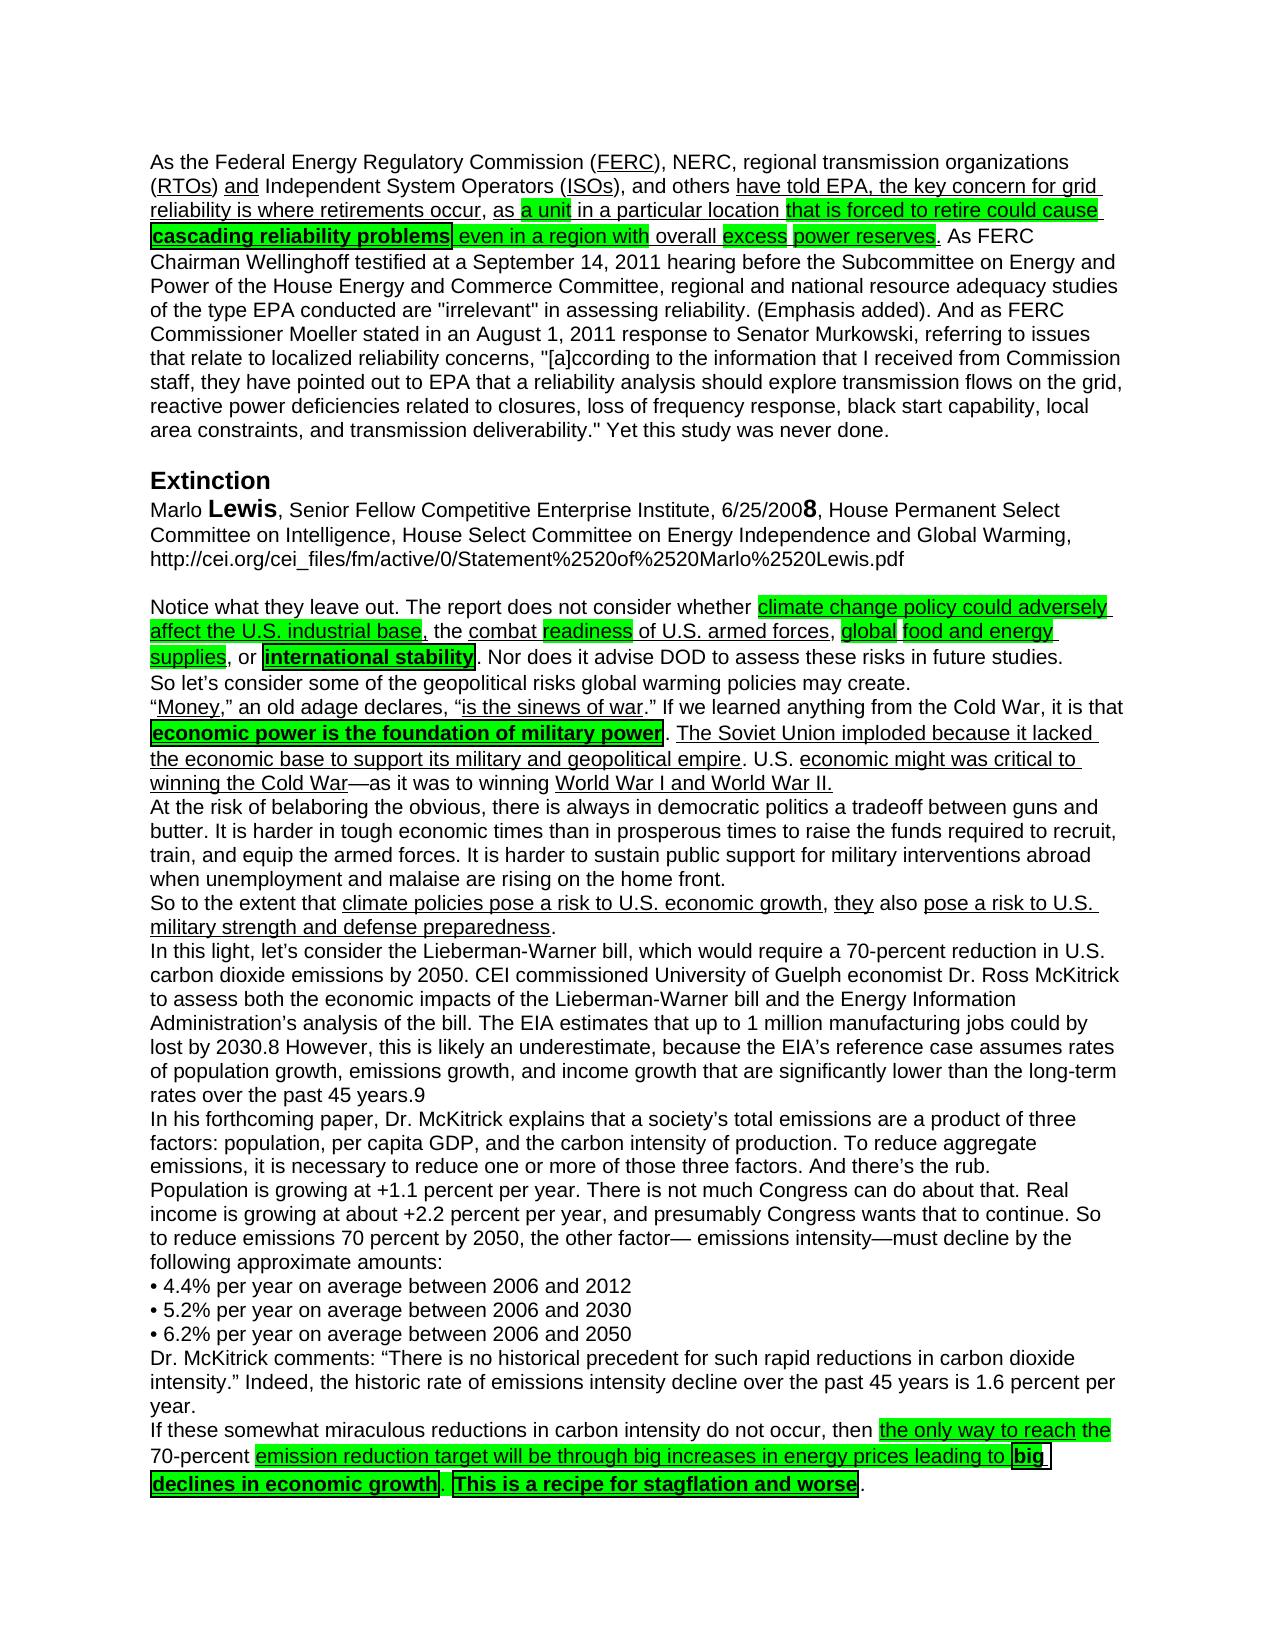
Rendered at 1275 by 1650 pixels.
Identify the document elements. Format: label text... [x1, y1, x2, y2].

text If these somewhat miraculous reductions in carbon intensity do not occur, then the only way to reach the 70-percent emission reduction target will be through big increases in energy prices leading to big declines in economic growth. This is a recipe for stagflation and worse. [150, 1418, 1125, 1498]
text • 5.2% per year on average between 2006 and 2030 [150, 1298, 1125, 1322]
text Dr. McKitrick comments: “There is no historical precedent for such rapid reductions in carbon dioxide intensity.” Indeed, the historic rate of emissions intensity decline over the past 45 years is 1.6 percent per year. [150, 1346, 1125, 1418]
text Population is growing at +1.1 percent per year. There is not much Congress can do about that. Real income is growing at about +2.2 percent per year, and presumably Congress wants that to continue. So to reduce emissions 70 percent by 2050, the other factor— emissions intensity—must decline by the following approximate amounts: [150, 1178, 1125, 1274]
text In his forthcoming paper, Dr. McKitrick explains that a society’s total emissions are a product of three factors: population, per capita GDP, and the carbon intensity of production. To reduce aggregate emissions, it is necessary to reduce one or more of those three factors. And there’s the rub. [150, 1106, 1125, 1178]
text In this light, let’s consider the Lieberman-Warner bill, which would require a 70-percent reduction in U.S. carbon dioxide emissions by 2050. CEI commissioned University of Guelph economist Dr. Ross McKitrick to assess both the economic impacts of the Lieberman-Warner bill and the Energy Information Administration’s analysis of the bill. The EIA estimates that up to 1 million manufacturing jobs could by lost by 2030.8 However, this is likely an underestimate, because the EIA’s reference case assumes rates of population growth, emissions growth, and income growth that are significantly lower than the long-term rates over the past 45 years.9 [150, 939, 1125, 1106]
text So to the extent that climate policies pose a risk to U.S. economic growth, they also pose a risk to U.S. military strength and defense preparedness. [150, 891, 1125, 939]
text • 4.4% per year on average between 2006 and 2012 [150, 1274, 1125, 1298]
text Marlo Lewis, Senior Fellow Competitive Enterprise Institute, 6/25/2008, House Permanent Select Committee on Intelligence, House Select Committee on Energy Independence and Global Warming, http://cei.org/cei_files/fm/active/0/Statement%2520of%2520Marlo%2520Lewis.pdf [150, 494, 1125, 571]
text So let’s consider some of the geopolitical risks global warming policies may create. [150, 671, 1125, 695]
text At the risk of belaboring the obvious, there is always in democratic politics a tradeoff between guns and butter. It is harder in tough economic times than in prosperous times to raise the funds required to recruit, train, and equip the armed forces. It is harder to sustain public support for military interventions abroad when unemployment and malaise are rising on the home front. [150, 795, 1125, 891]
text “Money,” an old adage declares, “is the sinews of war.” If we learned anything from the Cold War, it is that economic power is the foundation of military power. The Soviet Union imploded because it lacked the economic base to support its military and geopolitical empire. U.S. economic might was critical to winning the Cold War—as it was to winning World War I and World War II. [150, 695, 1125, 795]
text • 6.2% per year on average between 2006 and 2050 [150, 1322, 1125, 1346]
subtitle Extinction [150, 466, 1125, 494]
text Notice what they leave out. The report does not consider whether climate change policy could adversely affect the U.S. industrial base, the combat readiness of U.S. armed forces, global food and energy supplies, or international stability. Nor does it advise DOD to assess these risks in future studies. [150, 595, 1125, 671]
text As the Federal Energy Regulatory Commission (FERC), NERC, regional transmission organizations (RTOs) and Independent System Operators (ISOs), and others have told EPA, the key concern for grid reliability is where retirements occur, as a unit in a particular location that is forced to retire could cause cascading reliability problems even in a region with overall excess power reserves. As FERC Chairman Wellinghoff testified at a September 14, 2011 hearing before the Subcommittee on Energy and Power of the House Energy and Commerce Committee, regional and national resource adequacy studies of the type EPA conducted are "irrelevant" in assessing reliability. (Emphasis added). And as FERC Commissioner Moeller stated in an August 1, 2011 response to Senator Murkowski, referring to issues that relate to localized reliability concerns, "[a]ccording to the information that I received from Commission staff, they have pointed out to EPA that a reliability analysis should explore transmission flows on the grid, reactive power deficiencies related to closures, loss of frequency response, black start capability, local area constraints, and transmission deliverability." Yet this study was never done. [150, 150, 1125, 442]
